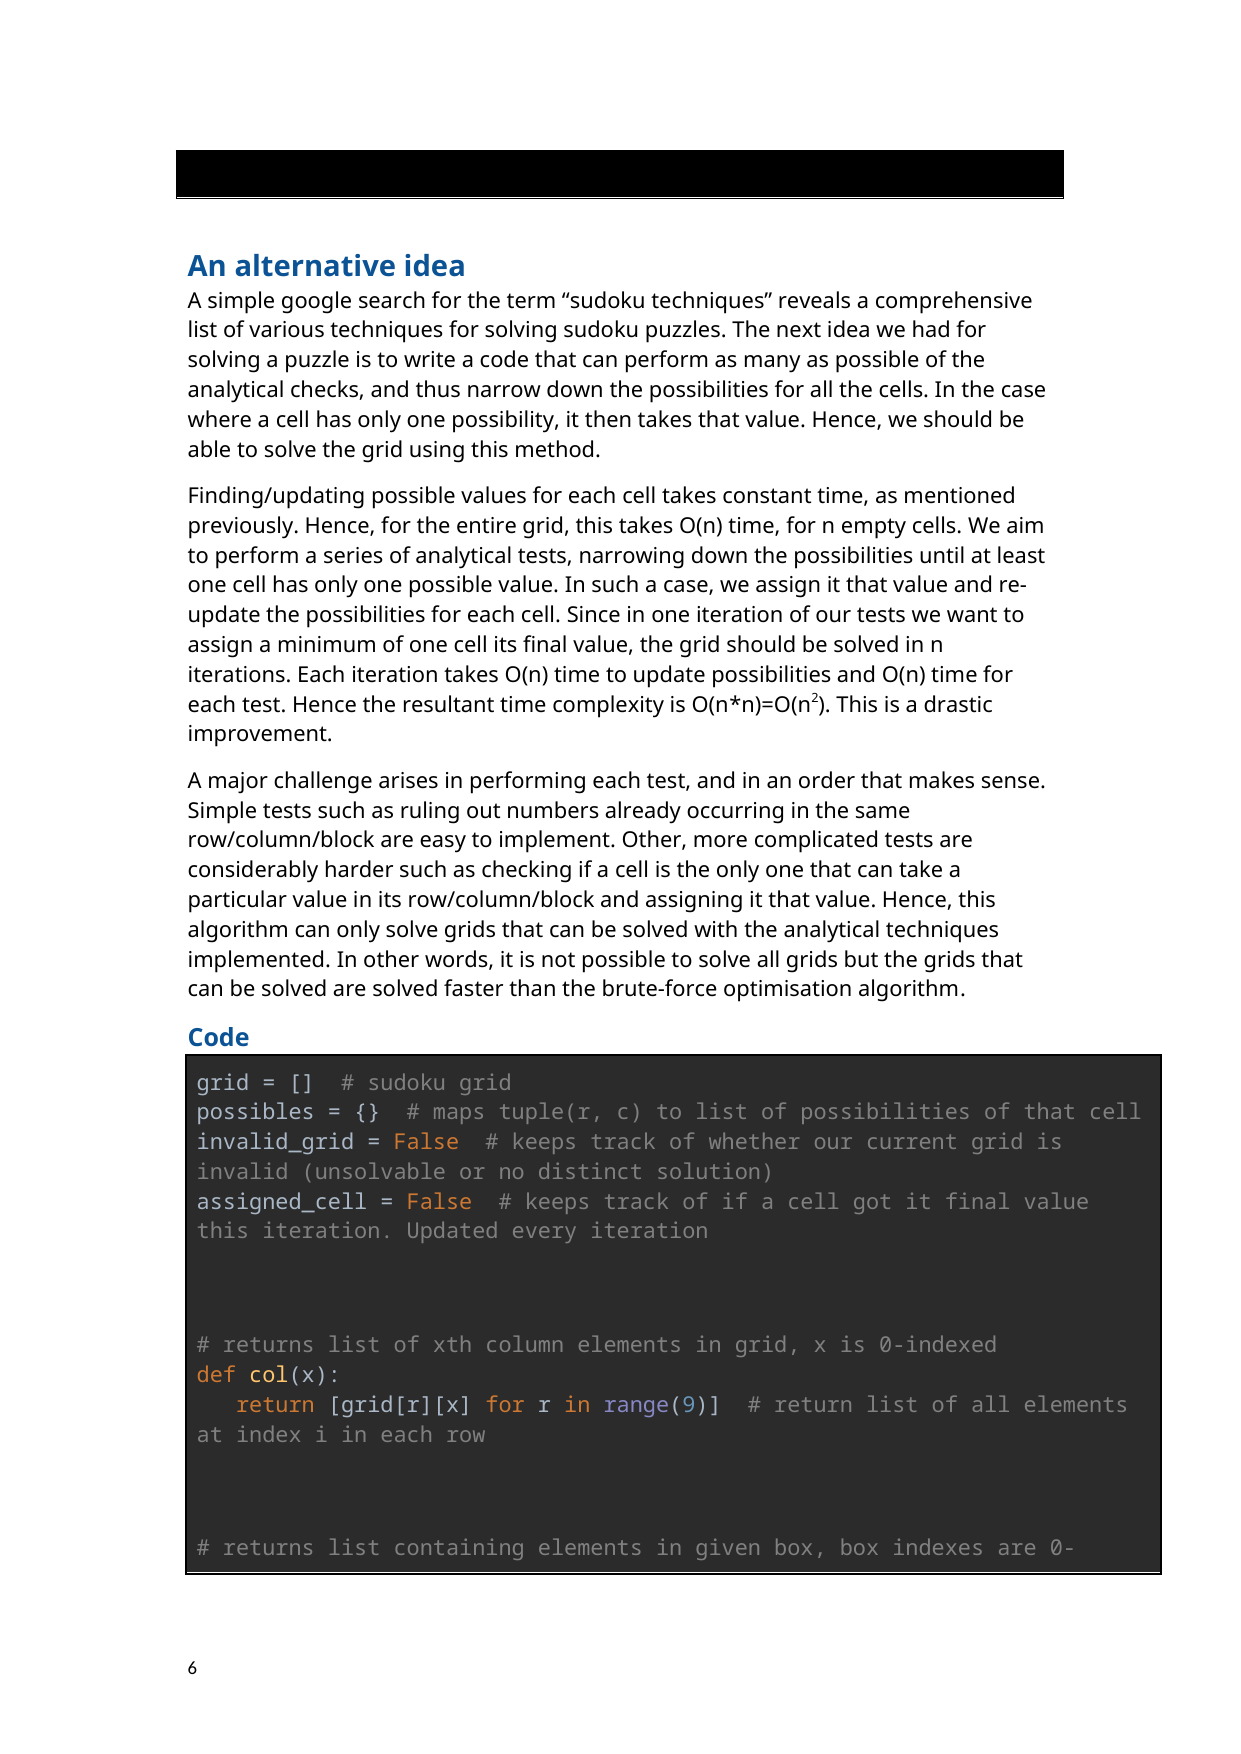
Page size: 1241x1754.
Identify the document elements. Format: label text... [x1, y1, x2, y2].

text Finding/updating possible values for each cell takes constant time, as mentioned previously. Hence, for the entire grid, this takes O(n) time, for n empty cells. We aim to perform a series of analytical tests, narrowing down the possibilities until at least one cell has only one possible value. In such a case, we assign it that value and re-update the possibilities for each cell. Since in one iteration of our tests we want to assign a minimum of one cell its final value, the grid should be solved in n iterations. Each iteration takes O(n) time to update possibilities and O(n) time for each test. Hence the resultant time complexity is O(n*n)=O(n2). This is a drastic improvement. [187, 480, 1053, 748]
text A major challenge arises in performing each test, and in an order that makes sense. Simple tests such as ruling out numbers already occurring in the same row/column/block are easy to implement. Other, more complicated tests are considerably harder such as checking if a cell is the only one that can take a particular value in its row/column/block and assigning it that value. Hence, this algorithm can only solve grids that can be solved with the analytical techniques implemented. In other words, it is not possible to solve all grids but the grids that can be solved are solved faster than the brute-force optimisation algorithm. [187, 765, 1053, 1003]
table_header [187, 1056, 1160, 1572]
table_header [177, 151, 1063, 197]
text A simple google search for the term “sudoku techniques” reveals a comprehensive list of various techniques for solving sudoku puzzles. The next idea we had for solving a puzzle is to write a code that can perform as many as possible of the analytical checks, and thus narrow down the possibilities for all the cells. In the case where a cell has only one possibility, it then takes that value. Hence, we should be able to solve the grid using this method. [187, 285, 1053, 463]
subtitle An alternative idea [187, 245, 1053, 285]
subtitle Code [187, 1020, 1053, 1054]
